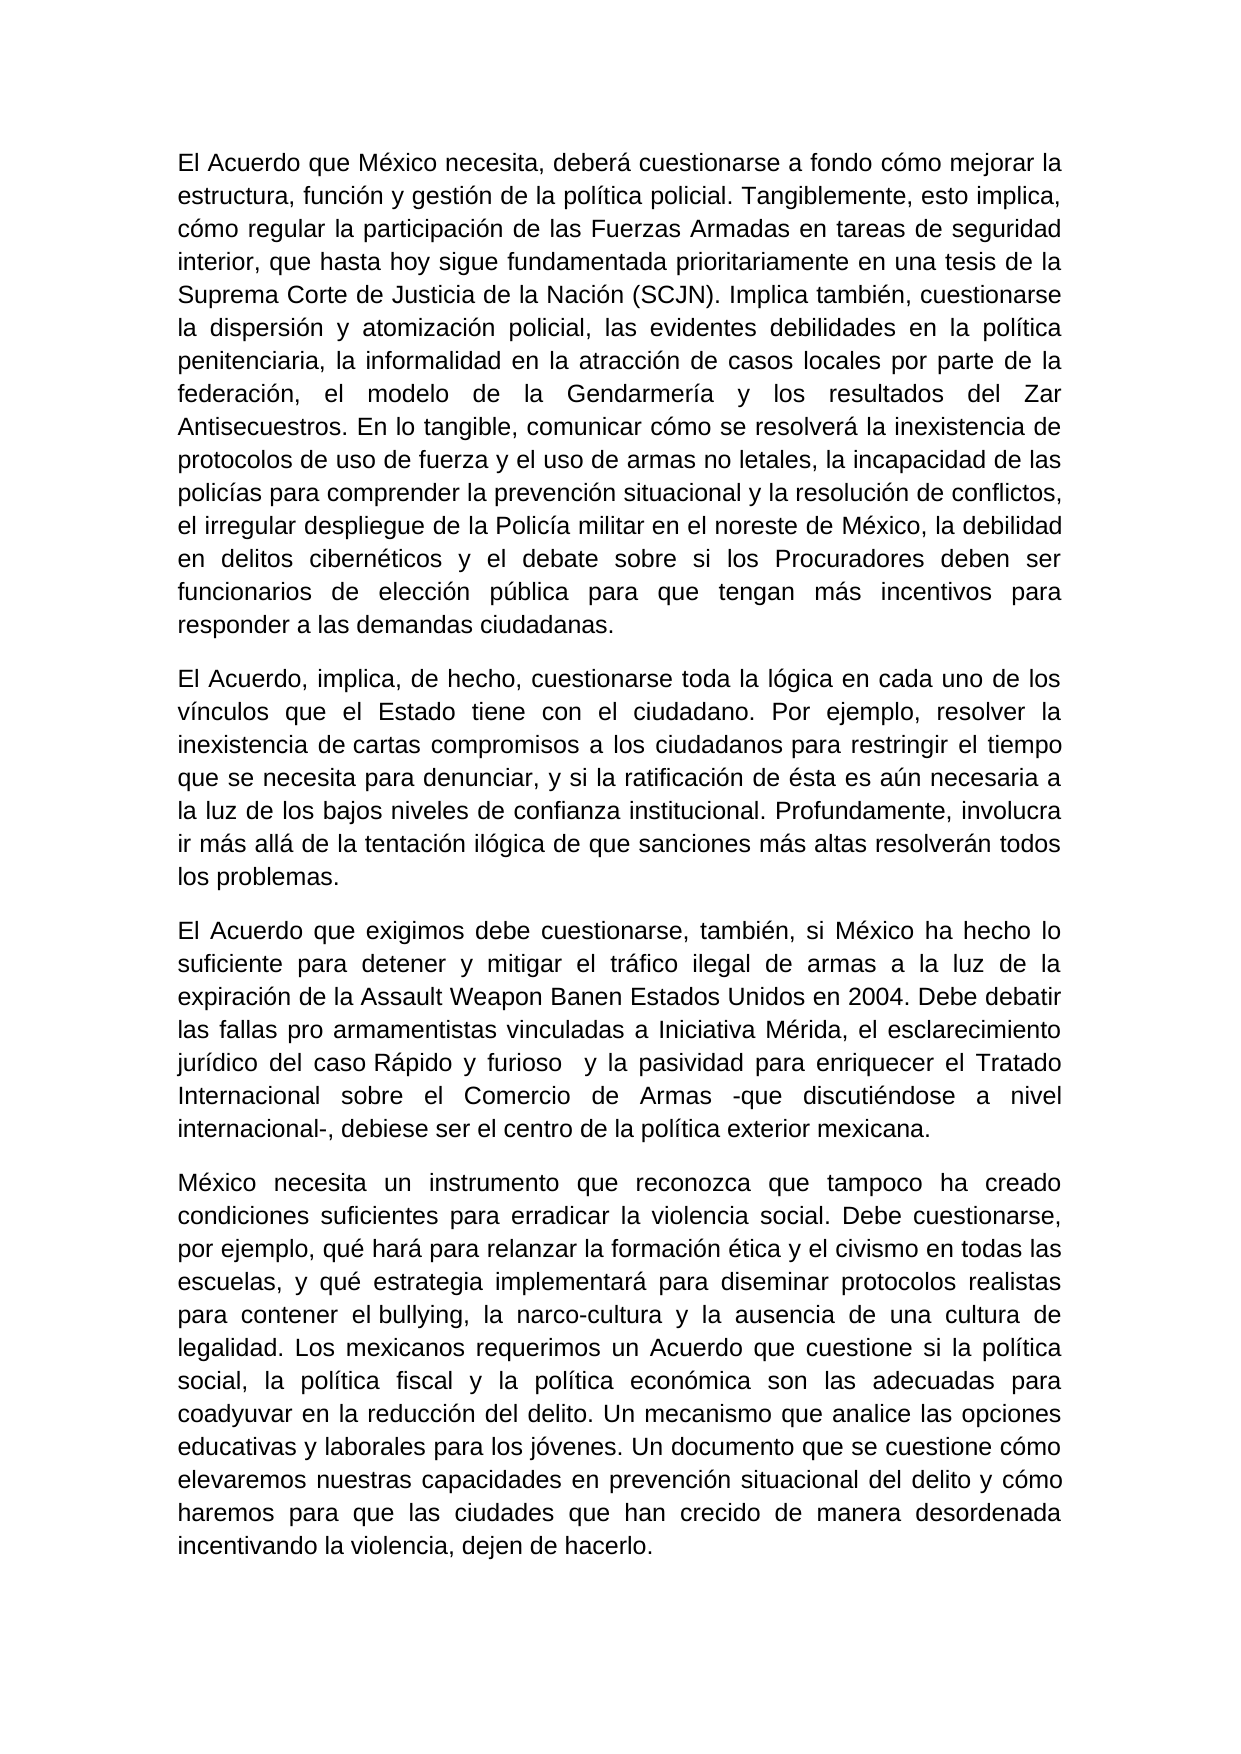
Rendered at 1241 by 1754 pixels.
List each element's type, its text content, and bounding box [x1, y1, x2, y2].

text El Acuerdo que exigimos debe cuestionarse, también, si México ha hecho lo suficiente para detener y mitigar el tráfico ilegal de armas a la luz de la expiración de la Assault Weapon Banen Estados Unidos en 2004. Debe debatir las fallas pro armamentistas vinculadas a Iniciativa Mérida, el esclarecimiento jurídico del caso Rápido y furioso y la pasividad para enriquecer el Tratado Internacional sobre el Comercio de Armas -que discutiéndose a nivel internacional-, debiese ser el centro de la política exterior mexicana. [177, 916, 1063, 1143]
text El Acuerdo que México necesita, deberá cuestionarse a fondo cómo mejorar la estructura, función y gestión de la política policial. Tangiblemente, esto implica, cómo regular la participación de las Fuerzas Armadas en tareas de seguridad interior, que hasta hoy sigue fundamentada prioritariamente en una tesis de la Suprema Corte de Justicia de la Nación (SCJN). Implica también, cuestionarse la dispersión y atomización policial, las evidentes debilidades en la política penitenciaria, la informalidad en la atracción de casos locales por parte de la federación, el modelo de la Gendarmería y los resultados del Zar Antisecuestros. En lo tangible, comunicar cómo se resolverá la inexistencia de protocolos de uso de fuerza y el uso de armas no letales, la incapacidad de las policías para comprender la prevención situacional y la resolución de conflictos, el irregular despliegue de la Policía militar en el noreste de México, la debilidad en delitos cibernéticos y el debate sobre si los Procuradores deben ser funcionarios de elección pública para que tengan más incentivos para responder a las demandas ciudadanas. [177, 148, 1063, 639]
text El Acuerdo, implica, de hecho, cuestionarse toda la lógica en cada uno de los vínculos que el Estado tiene con el ciudadano. Por ejemplo, resolver la inexistencia de cartas compromisos a los ciudadanos para restringir el tiempo que se necesita para denunciar, y si la ratificación de ésta es aún necesaria a la luz de los bajos niveles de confianza institucional. Profundamente, involucra ir más allá de la tentación ilógica de que sanciones más altas resolverán todos los problemas. [177, 664, 1063, 891]
text México necesita un instrumento que reconozca que tampoco ha creado condiciones suficientes para erradicar la violencia social. Debe cuestionarse, por ejemplo, qué hará para relanzar la formación ética y el civismo en todas las escuelas, y qué estrategia implementará para diseminar protocolos realistas para contener el bullying, la narco-cultura y la ausencia de una cultura de legalidad. Los mexicanos requerimos un Acuerdo que cuestione si la política social, la política fiscal y la política económica son las adecuadas para coadyuvar en la reducción del delito. Un mecanismo que analice las opciones educativas y laborales para los jóvenes. Un documento que se cuestione cómo elevaremos nuestras capacidades en prevención situacional del delito y cómo haremos para que las ciudades que han crecido de manera desordenada incentivando la violencia, dejen de hacerlo. [177, 1168, 1063, 1560]
